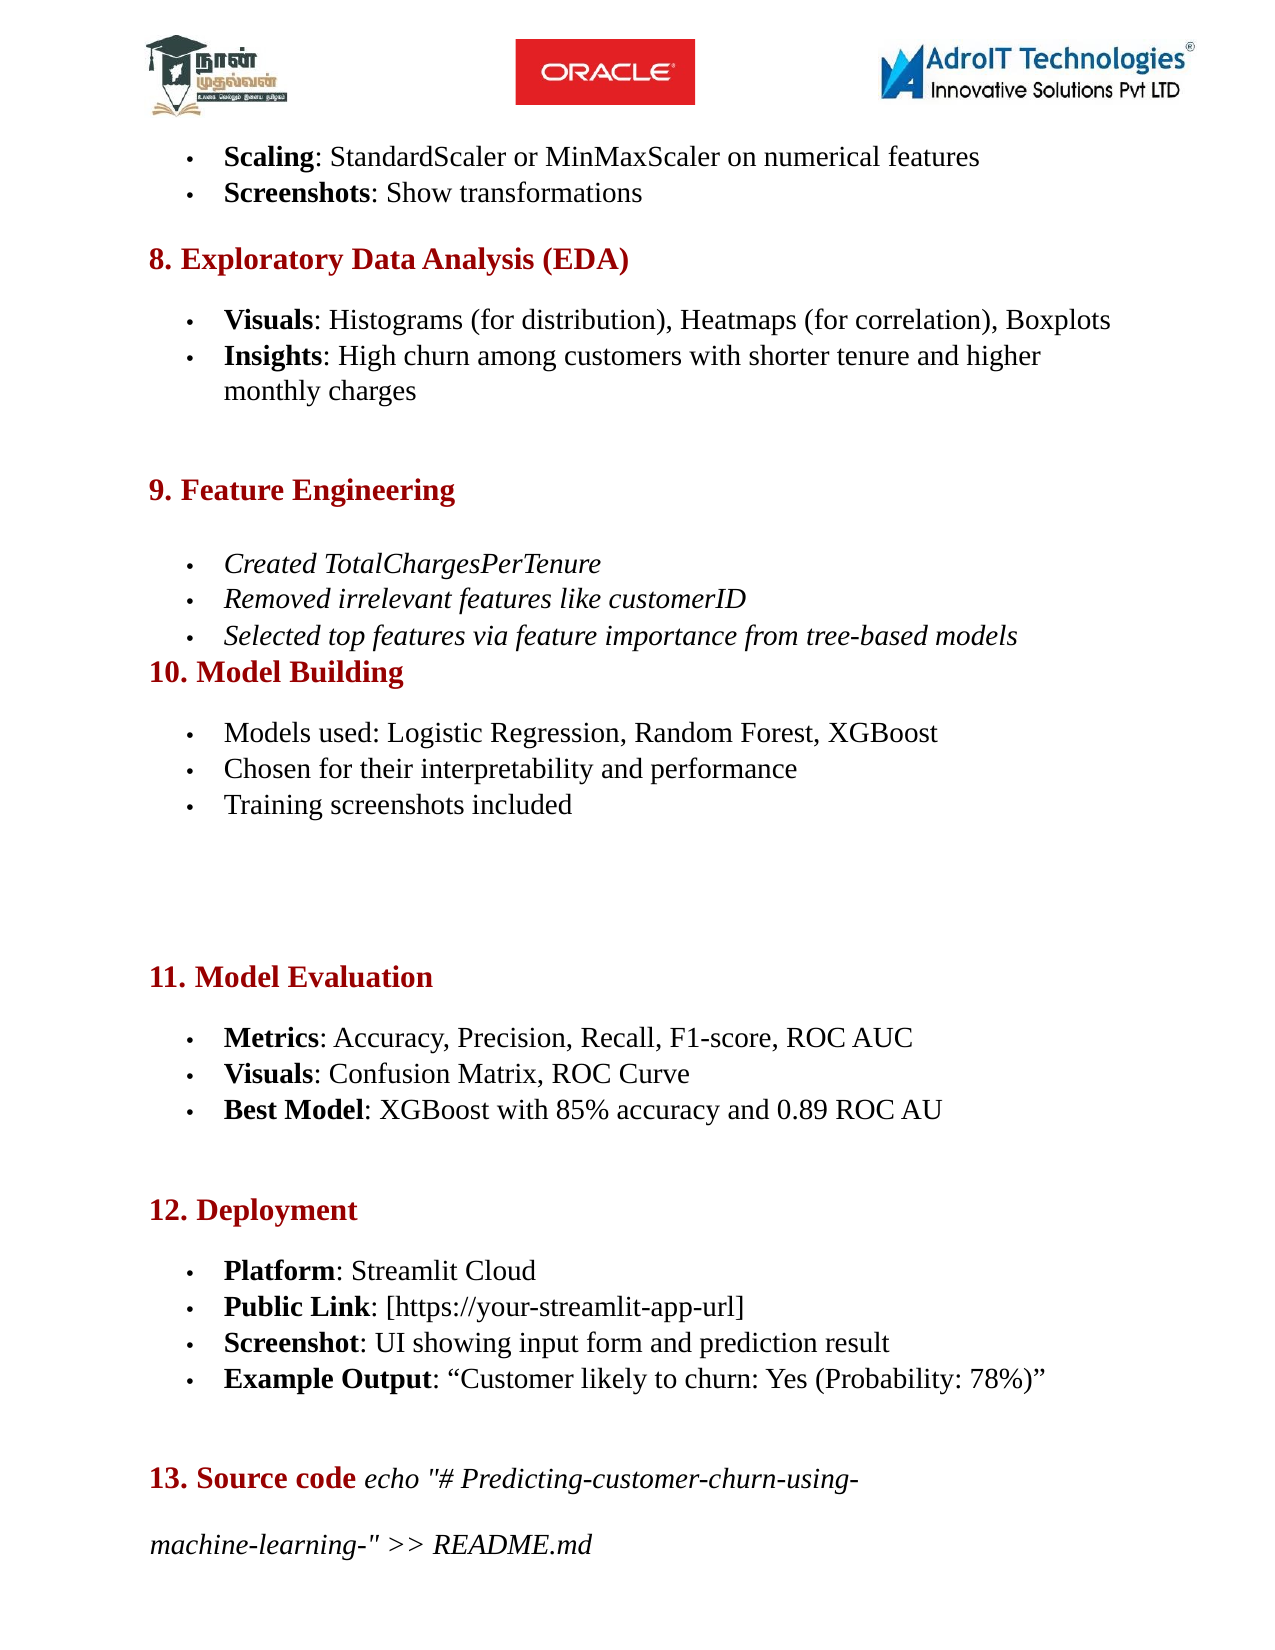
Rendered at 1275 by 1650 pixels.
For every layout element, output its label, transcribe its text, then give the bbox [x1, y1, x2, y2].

list Screenshot: UI showing input form and prediction result [186, 1325, 1112, 1359]
list Platform: Streamlit Cloud [186, 1253, 1112, 1287]
list Selected top features via feature importance from tree-based models [186, 618, 1112, 651]
list Visuals: Confusion Matrix, ROC Curve [186, 1056, 1112, 1090]
subtitle 12. Deployment [148, 1191, 1112, 1227]
list Models used: Logistic Regression, Random Forest, XGBoost [186, 716, 1112, 749]
list Metrics: Accuracy, Precision, Recall, F1-score, ROC AUC [186, 1020, 1112, 1054]
subtitle 11. Model Evaluation [148, 958, 1112, 994]
list Screenshots: Show transformations [186, 176, 1112, 209]
list Visuals: Histograms (for distribution), Heatmaps (for correlation), Boxplots [186, 302, 1112, 336]
list Scaling: StandardScaler or MinMaxScaler on numerical features [186, 139, 1112, 173]
list Training screenshots included [186, 787, 1112, 821]
subtitle 9. Feature Engineering [148, 471, 1112, 507]
picture [515, 39, 696, 105]
text 13. Source code echo "# Predicting-customer-churn-using-machine-learning-" >> README.md [148, 1460, 955, 1560]
subtitle 10. Model Building [148, 653, 1112, 689]
list Public Link: [https://your-streamlit-app-url] [186, 1289, 1112, 1323]
list Best Model: XGBoost with 85% accuracy and 0.89 ROC AU [186, 1092, 1112, 1126]
list Example Output: “Customer likely to churn: Yes (Probability: 78%)” [186, 1361, 1112, 1395]
picture [878, 39, 1197, 105]
list Chosen for their interpretability and performance [186, 752, 1112, 785]
picture [144, 35, 288, 118]
list Removed irrelevant features like customerID [186, 582, 1112, 615]
list Insights: High churn among customers with shorter tenure and higher monthly charges [186, 338, 1112, 406]
list Created TotalChargesPerTenure [186, 546, 1112, 579]
subtitle 8. Exploratory Data Analysis (EDA) [148, 240, 1112, 276]
